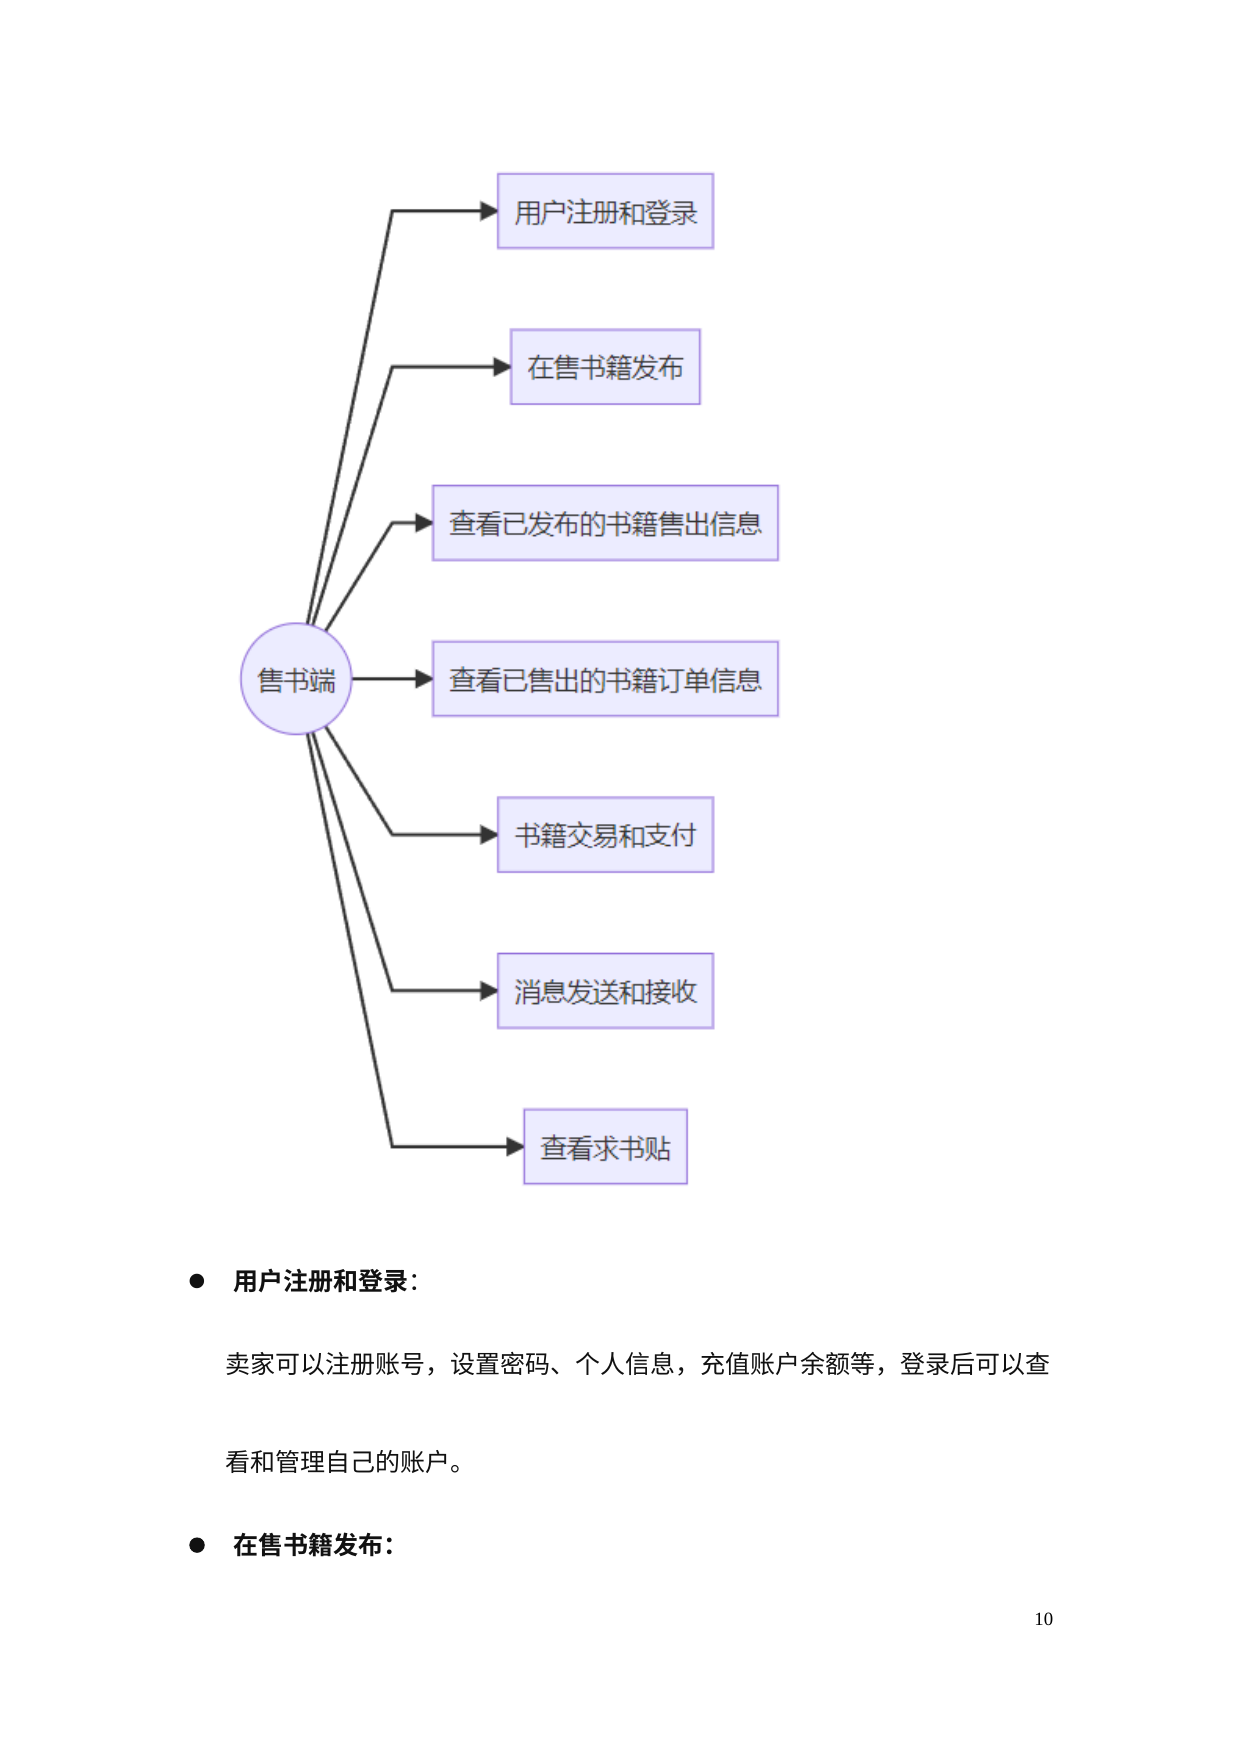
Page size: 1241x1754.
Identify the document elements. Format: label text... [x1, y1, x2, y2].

list 卖家可以注册账号，设置密码、个人信息，充值账户余额等，登录后可以查看和管理自己的账户。 [225, 1330, 1053, 1493]
picture [225, 162, 804, 1205]
list 用户注册和登录： [187, 1247, 1053, 1312]
list 在售书籍发布： [187, 1511, 1053, 1576]
